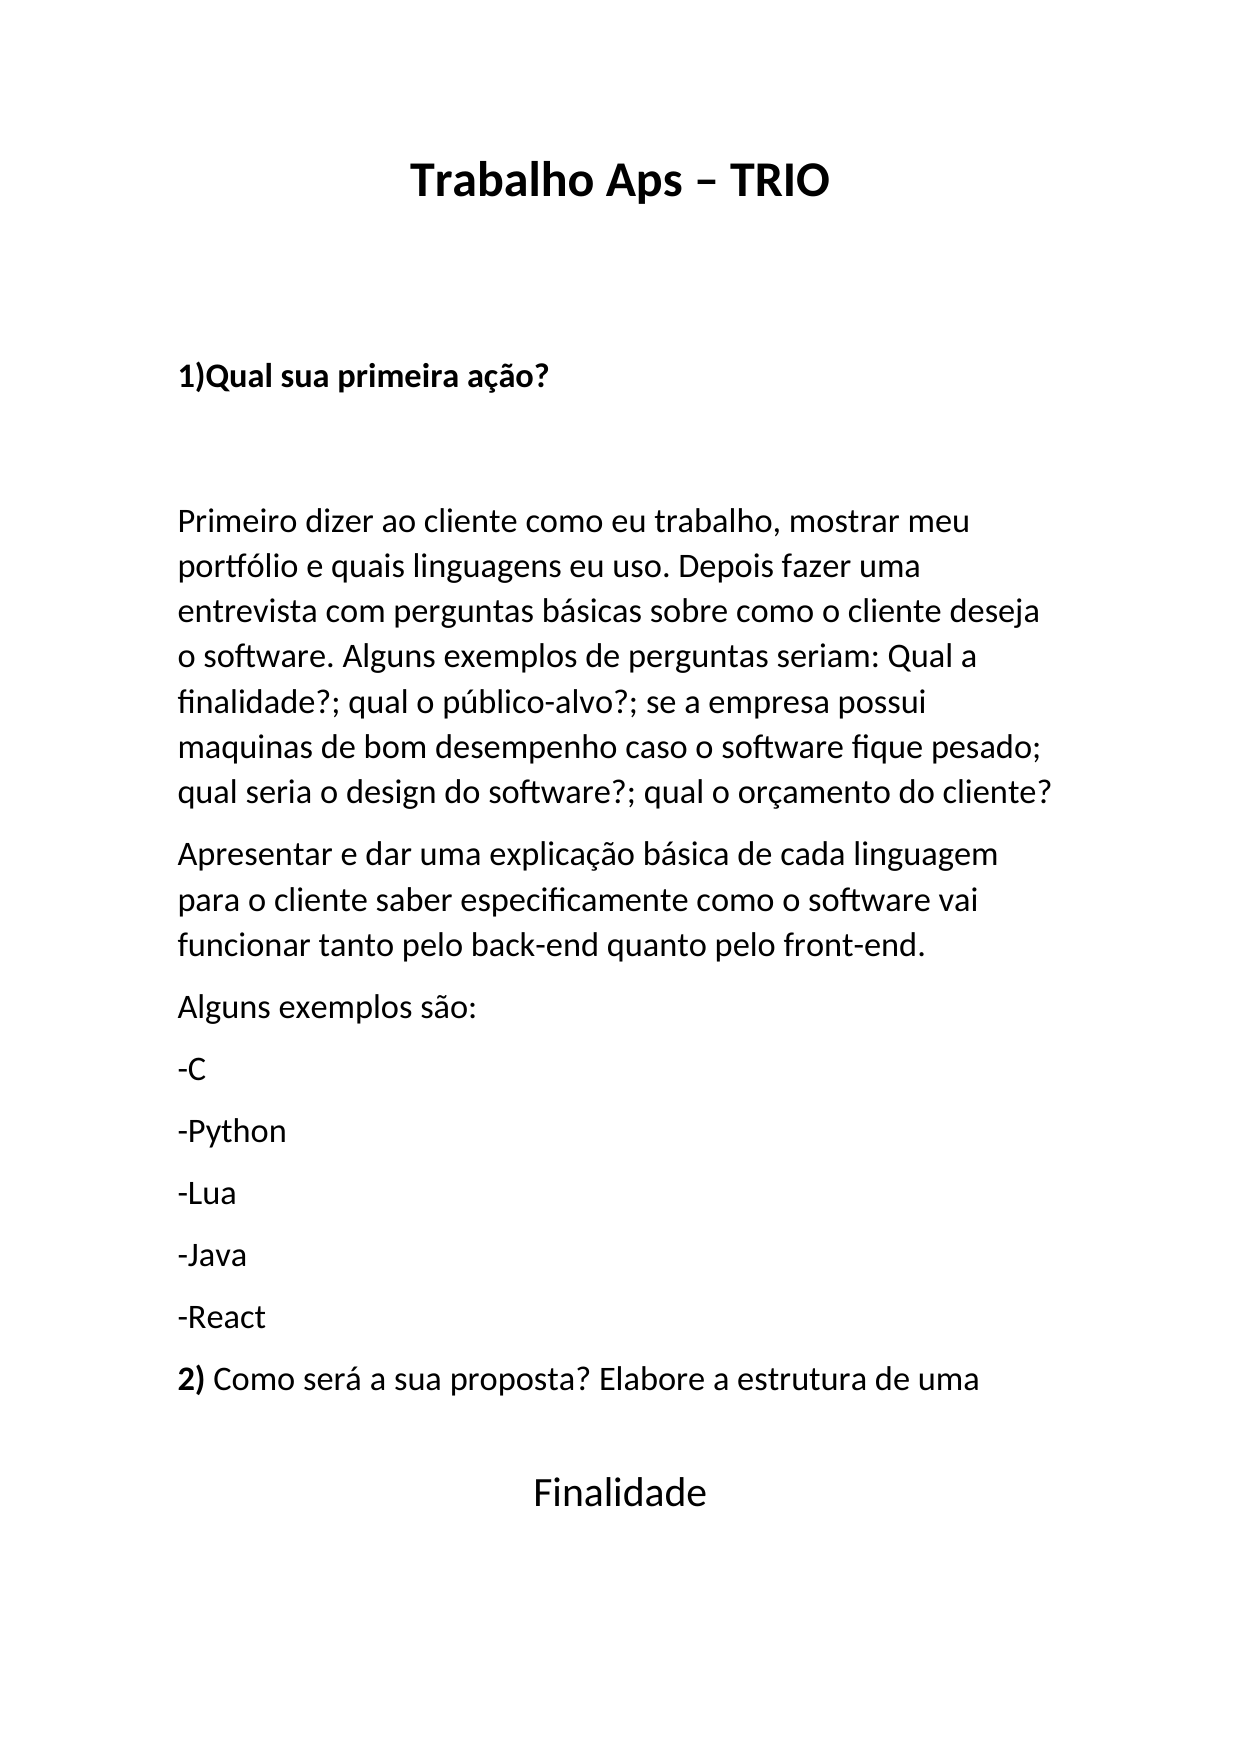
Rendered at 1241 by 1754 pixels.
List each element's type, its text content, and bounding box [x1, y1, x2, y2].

text Finalidade [177, 1466, 1063, 1517]
text Apresentar e dar uma explicação básica de cada linguagem para o cliente saber especificamente como o software vai funcionar tanto pelo back-end quanto pelo front-end. [177, 832, 1063, 965]
text -Python [177, 1109, 1063, 1151]
text -C [177, 1047, 1063, 1089]
text 1)Qual sua primeira ação? [177, 354, 1063, 396]
text -Java [177, 1233, 1063, 1275]
text Alguns exemplos são: [177, 985, 1063, 1027]
text Trabalho Aps – TRIO [177, 148, 1063, 209]
text 2) Como será a sua proposta? Elabore a estrutura de uma [177, 1357, 1063, 1399]
text -React [177, 1295, 1063, 1337]
text -Lua [177, 1171, 1063, 1213]
text Primeiro dizer ao cliente como eu trabalho, mostrar meu portfólio e quais linguagens eu uso. Depois fazer uma entrevista com perguntas básicas sobre como o cliente deseja o software. Alguns exemplos de perguntas seriam: Qual a finalidade?; qual o público-alvo?; se a empresa possui maquinas de bom desempenho caso o software fique pesado; qual seria o design do software?; qual o orçamento do cliente? [177, 498, 1063, 812]
